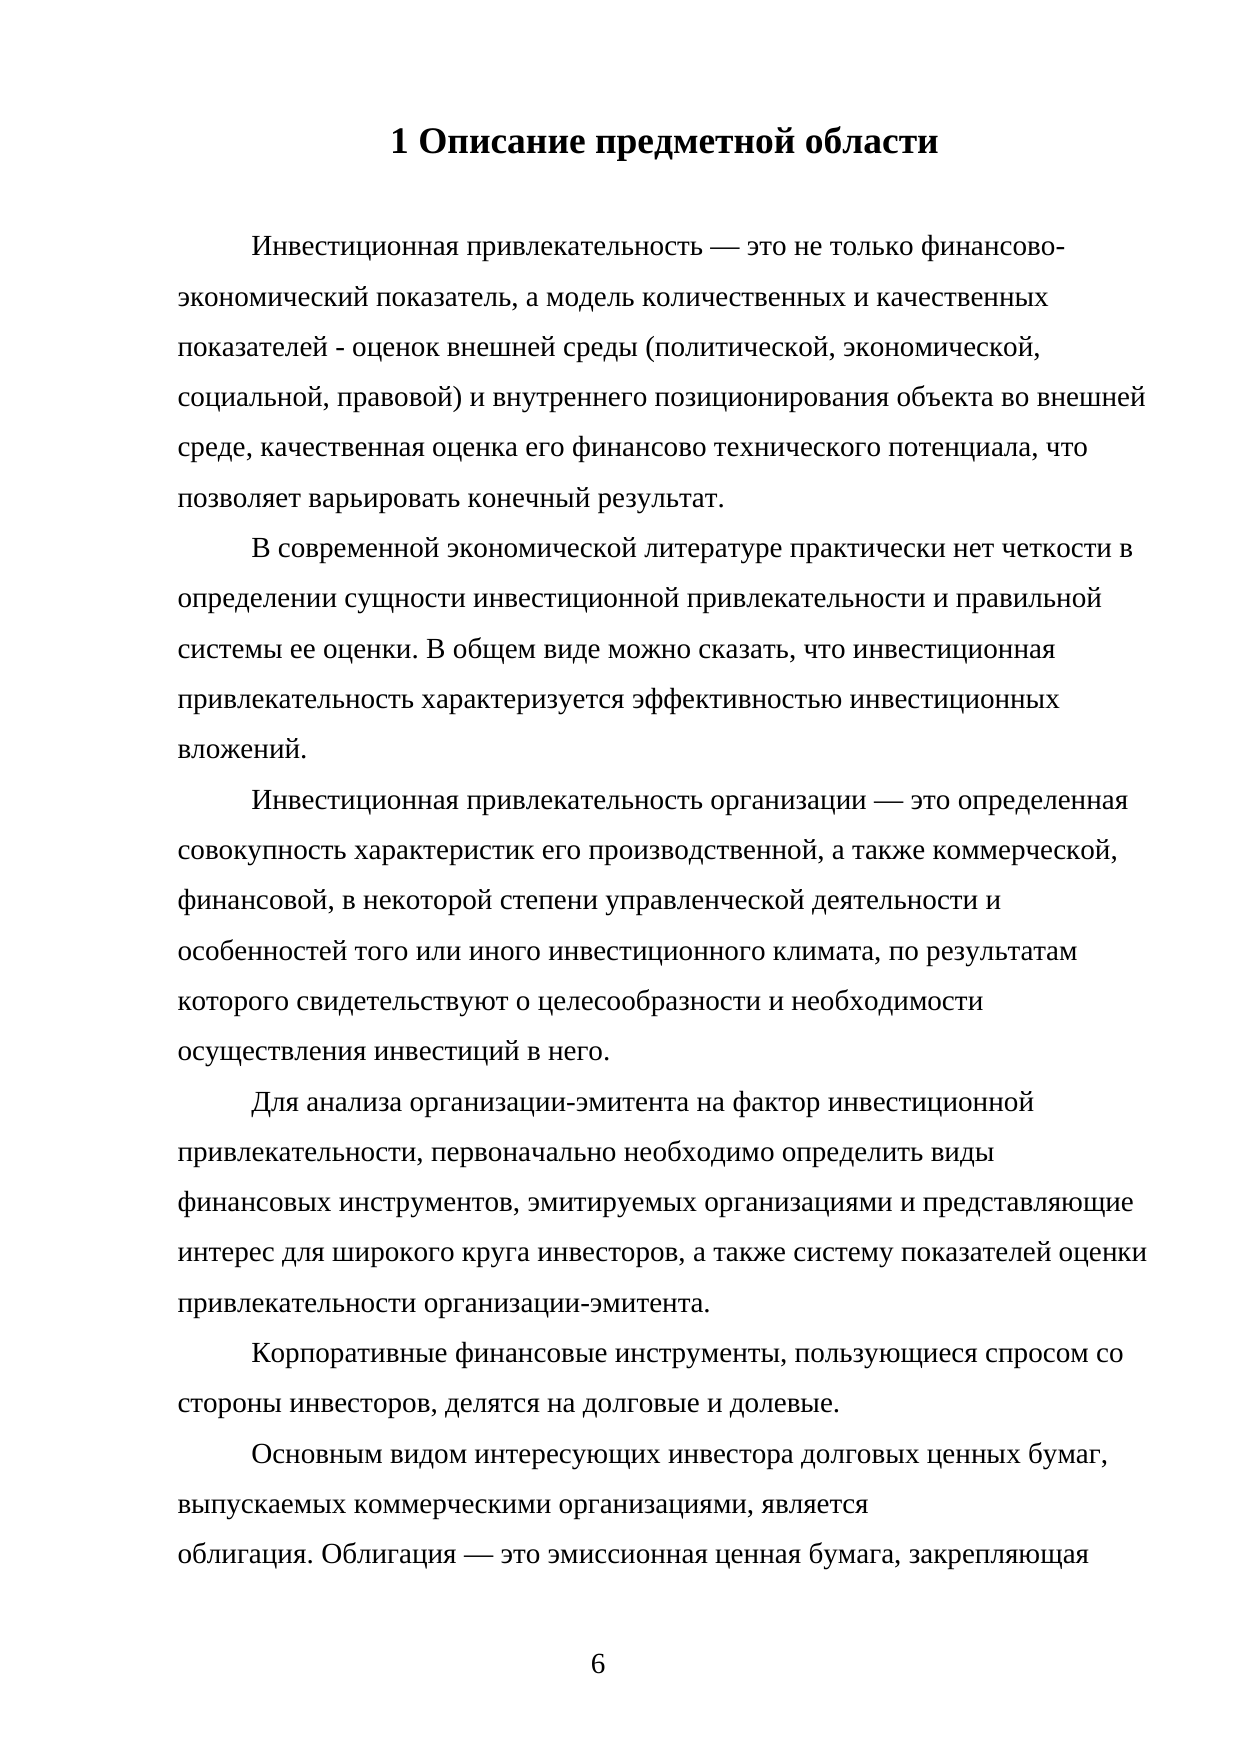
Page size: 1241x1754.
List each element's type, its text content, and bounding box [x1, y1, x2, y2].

text Инвестиционная привлекательность организации — это определенная совокупность характеристик его производственной, а также коммерческой, финансовой, в некоторой степени управленческой деятельности и особенностей того или иного инвестиционного климата, по результатам которого свидетельствуют о целесообразности и необходимости осуществления инвестиций в него. [177, 782, 1152, 1067]
text Корпоративные финансовые инструменты, пользующиеся спросом со стороны инвесторов, делятся на долговые и долевые. [177, 1335, 1152, 1419]
text Для анализа организации-эмитента на фактор инвестиционной привлекательности, первоначально необходимо определить виды финансовых инструментов, эмитируемых организациями и представляющие интерес для широкого круга инвесторов, а также систему показателей оценки привлекательности организации-эмитента. [177, 1084, 1152, 1318]
subtitle 1 Описание предметной области [177, 118, 1152, 212]
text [177, 1436, 1152, 1570]
text Инвестиционная привлекательность — это не только финансово-экономический показатель, а модель количественных и качественных показателей - оценок внешней среды (политической, экономической, социальной, правовой) и внутреннего позиционирования объекта во внешней среде, качественная оценка его финансово технического потенциала, что позволяет варьировать конечный результат. [177, 228, 1152, 513]
text В современной экономической литературе практически нет четкости в определении сущности инвестиционной привлекательности и правильной системы ее оценки. В общем виде можно сказать, что инвестиционная привлекательность характеризуется эффективностью инвестиционных вложений. [177, 530, 1152, 765]
